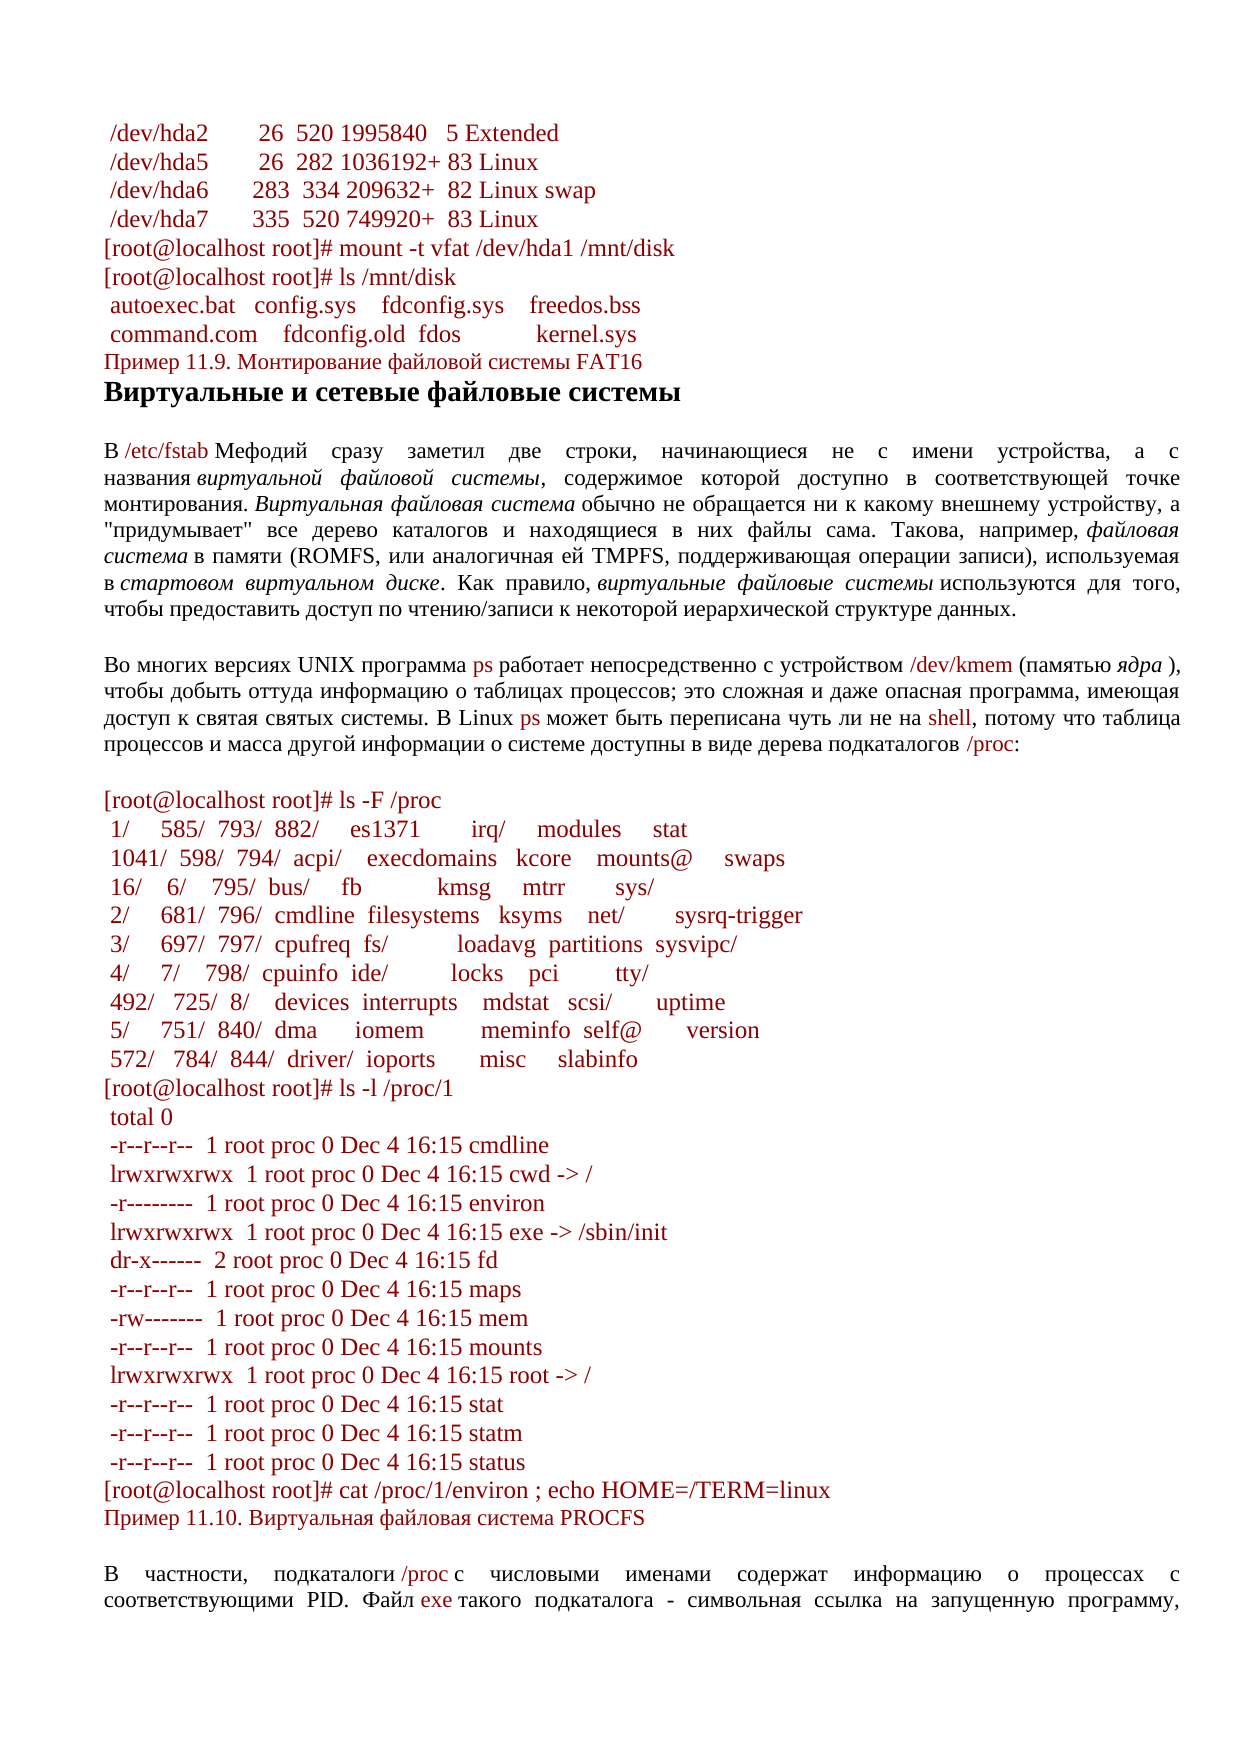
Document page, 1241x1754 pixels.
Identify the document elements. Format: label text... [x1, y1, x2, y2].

text [root@localhost root]# cat /proc/1/environ ; echo HOME=/TERM=linux [103, 1475, 1181, 1504]
text autoexec.bat config.sys fdconfig.sys freedos.bss [103, 291, 1181, 319]
text /dev/hda2 26 520 1995840 5 Extended [103, 118, 1181, 147]
text -r--r--r-- 1 root proc 0 Dec 4 16:15 maps [103, 1274, 1181, 1303]
text -rw------- 1 root proc 0 Dec 4 16:15 mem [103, 1303, 1181, 1332]
text /dev/hda7 335 520 749920+ 83 Linux [103, 204, 1181, 233]
text [root@localhost root]# ls -l /proc/1 [103, 1073, 1181, 1102]
text [root@localhost root]# mount -t vfat /dev/hda1 /mnt/disk [103, 233, 1181, 262]
text /dev/hda5 26 282 1036192+ 83 Linux [103, 147, 1181, 176]
text В /etc/fstab Мефодий сразу заметил две строки, начинающиеся не с имени устройства, а с названия виртуальной файловой системы, содержимое которой доступно в соответствующей точке монтирования. Виртуальная файловая система обычно не обращается ни к какому внешнему устройству, а "придумывает" все дерево каталогов и находящиеся в них файлы сама. Такова, например, файловая система в памяти (ROMFS, или аналогичная ей TMPFS, поддерживающая операции записи), используемая в стартовом виртуальном диске. Как правило, виртуальные файловые системы используются для того, чтобы предоставить доступ по чтению/записи к некоторой иерархической структуре данных. [103, 437, 1181, 622]
text total 0 [103, 1102, 1181, 1130]
text dr-x------ 2 root proc 0 Dec 4 16:15 fd [103, 1245, 1181, 1274]
text command.com fdconfig.old fdos kernel.sys [103, 319, 1181, 348]
text -r-------- 1 root proc 0 Dec 4 16:15 environ [103, 1188, 1181, 1217]
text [103, 1560, 1181, 1612]
text lrwxrwxrwx 1 root proc 0 Dec 4 16:15 root -> / [103, 1360, 1181, 1389]
text [root@localhost root]# ls -F /proc [103, 785, 1181, 814]
text 3/ 697/ 797/ cpufreq fs/ loadavg partitions sysvipc/ [103, 929, 1181, 958]
text Пример 11.9. Монтирование файловой системы FAT16 [103, 348, 1181, 374]
text -r--r--r-- 1 root proc 0 Dec 4 16:15 mounts [103, 1332, 1181, 1360]
text lrwxrwxrwx 1 root proc 0 Dec 4 16:15 cwd -> / [103, 1159, 1181, 1188]
text Во многих версиях UNIX программа ps работает непосредственно с устройством /dev/kmem (памятью ядра ), чтобы добыть оттуда информацию о таблицах процессов; это сложная и даже опасная программа, имеющая доступ к святая святых системы. В Linux ps может быть переписана чуть ли не на shell, потому что таблица процессов и масса другой информации о системе доступны в виде дерева подкаталогов /proc: [103, 651, 1181, 756]
text lrwxrwxrwx 1 root proc 0 Dec 4 16:15 exe -> /sbin/init [103, 1217, 1181, 1245]
text Пример 11.10. Виртуальная файловая система PROCFS [103, 1504, 1181, 1531]
text 4/ 7/ 798/ cpuinfo ide/ locks pci tty/ [103, 958, 1181, 987]
text 2/ 681/ 796/ cmdline filesystems ksyms net/ sysrq-trigger [103, 900, 1181, 929]
text -r--r--r-- 1 root proc 0 Dec 4 16:15 statm [103, 1418, 1181, 1447]
text 5/ 751/ 840/ dma iomem meminfo self@ version [103, 1015, 1181, 1044]
text -r--r--r-- 1 root proc 0 Dec 4 16:15 stat [103, 1389, 1181, 1418]
text [root@localhost root]# ls /mnt/disk [103, 262, 1181, 291]
text 1/ 585/ 793/ 882/ es1371 irq/ modules stat [103, 814, 1181, 843]
text -r--r--r-- 1 root proc 0 Dec 4 16:15 cmdline [103, 1130, 1181, 1159]
text /dev/hda6 283 334 209632+ 82 Linux swap [103, 176, 1181, 204]
text -r--r--r-- 1 root proc 0 Dec 4 16:15 status [103, 1447, 1181, 1475]
text 1041/ 598/ 794/ acpi/ execdomains kcore mounts@ swaps [103, 843, 1181, 872]
text 492/ 725/ 8/ devices interrupts mdstat scsi/ uptime [103, 987, 1181, 1015]
text Виртуальные и сетевые файловые системы [103, 374, 1181, 408]
text 16/ 6/ 795/ bus/ fb kmsg mtrr sys/ [103, 872, 1181, 900]
text 572/ 784/ 844/ driver/ ioports misc slabinfo [103, 1044, 1181, 1073]
